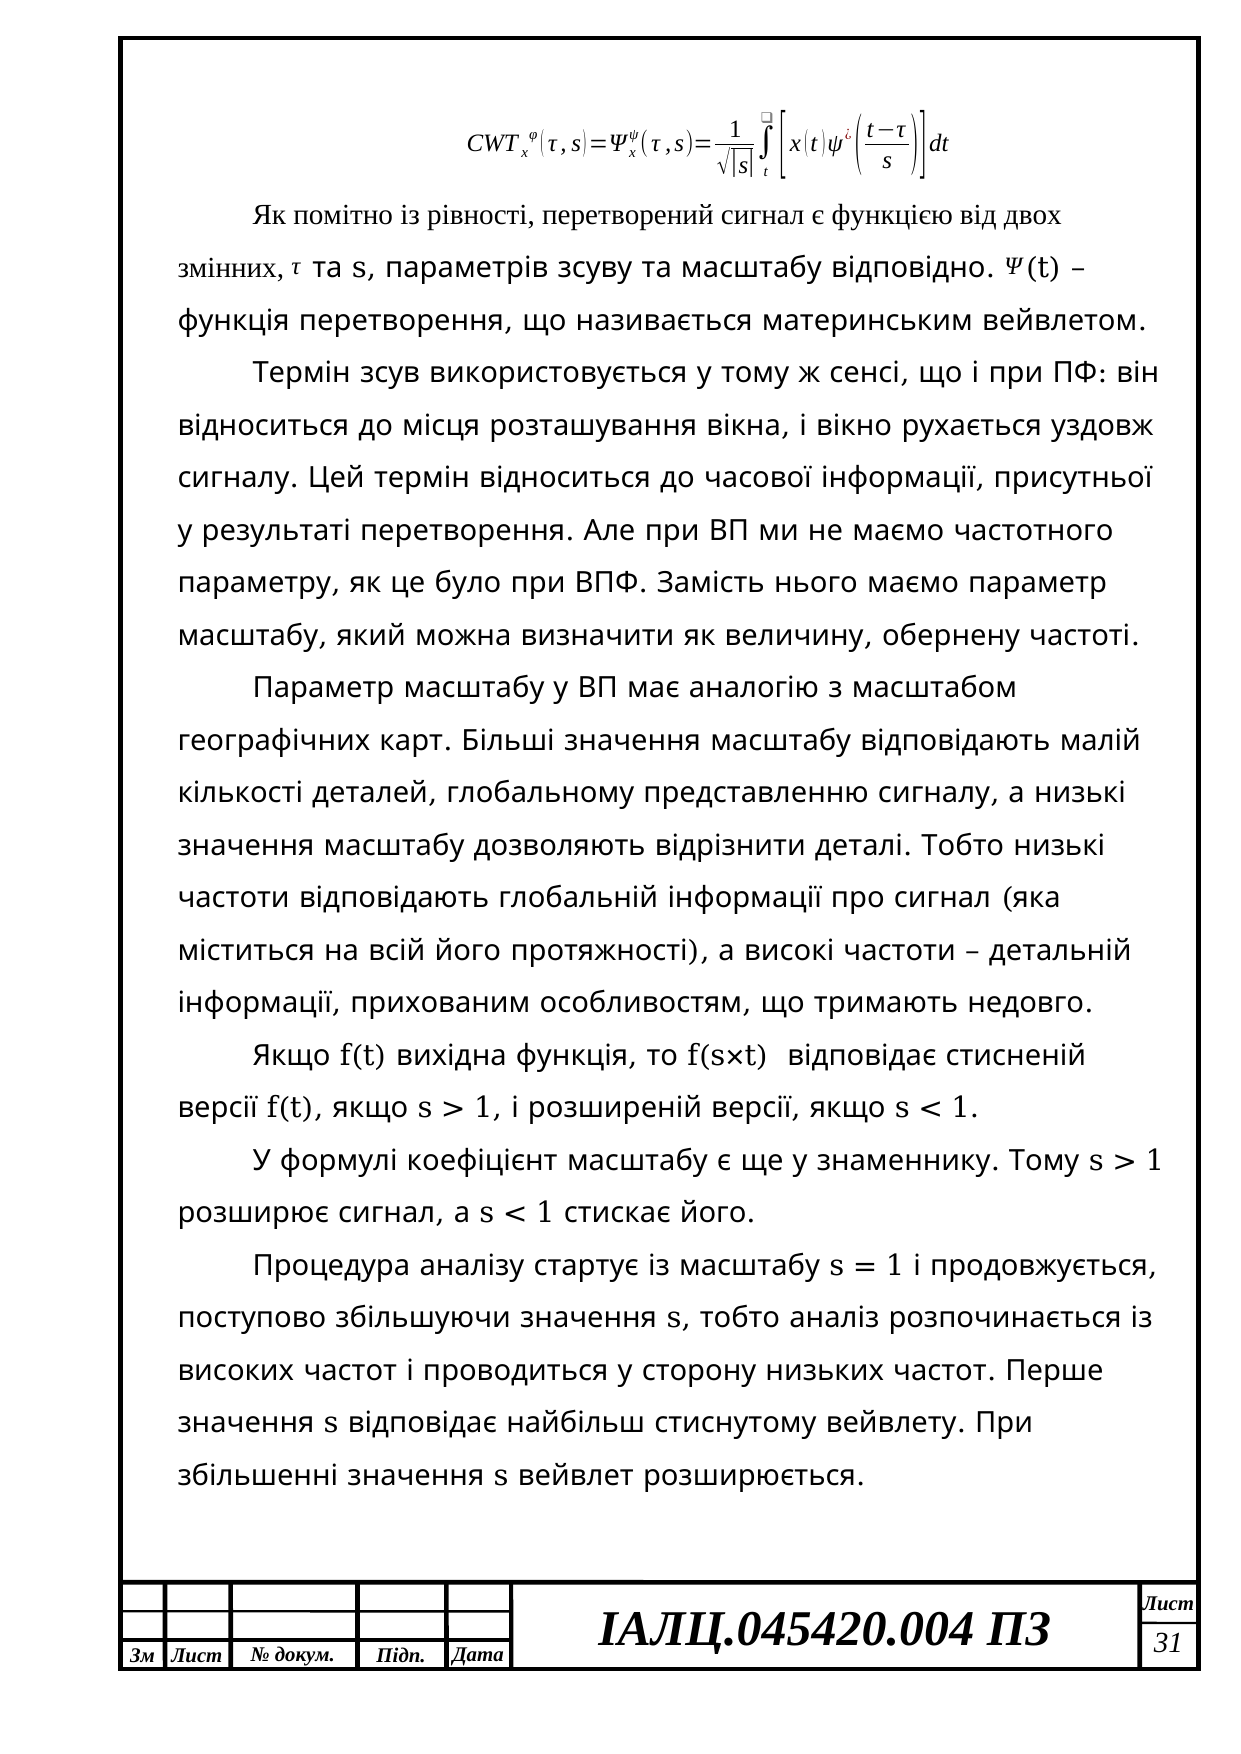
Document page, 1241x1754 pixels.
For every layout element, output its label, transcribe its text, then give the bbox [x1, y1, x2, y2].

text Якщо f(t) вихідна функція, то f(s×t) відповідає стисненій версії f(t), якщо s > 1, і розширеній версії, якщо s < 1. [177, 1036, 1167, 1124]
text Процедура аналізу стартує із масштабу s = 1 і продовжується, поступово збільшуючи значення s, тобто аналіз розпочинається із високих частот і проводиться у сторону низьких частот. Перше значення s відповідає найбільш стиснутому вейвлету. При збільшенні значення s вейвлет розширюється. [177, 1246, 1167, 1491]
text Як помітно із рівності, перетворений сигнал є функцією від двох змінних, та s, параметрів зсуву та масштабу відповідно. (t) – функція перетворення, що називається материнським вейвлетом. [177, 197, 1167, 336]
text У формулі коефіцієнт масштабу є ще у знаменнику. Тому s > 1 розширює сигнал, а s < 1 стискає його. [177, 1141, 1167, 1229]
text Параметр масштабу у ВП має аналогію з масштабом географічних карт. Більші значення масштабу відповідають малій кількості деталей, глобальному представленню сигналу, а низькі значення масштабу дозволяють відрізнити деталі. Тобто низькі частоти відповідають глобальній інформації про сигнал (яка міститься на всій його протяжності), а високі частоти – детальній інформації, прихованим особливостям, що тримають недовго. [177, 669, 1167, 1019]
text Термін зсув використовується у тому ж сенсі, що і при ПФ: він відноситься до місця розташування вікна, і вікно рухається уздовж сигналу. Цей термін відноситься до часової інформації, присутньої у результаті перетворення. Але при ВП ми не маємо частотного параметру, як це було при ВПФ. Замість нього маємо параметр масштабу, який можна визначити як величину, обернену частоті. [177, 354, 1167, 651]
